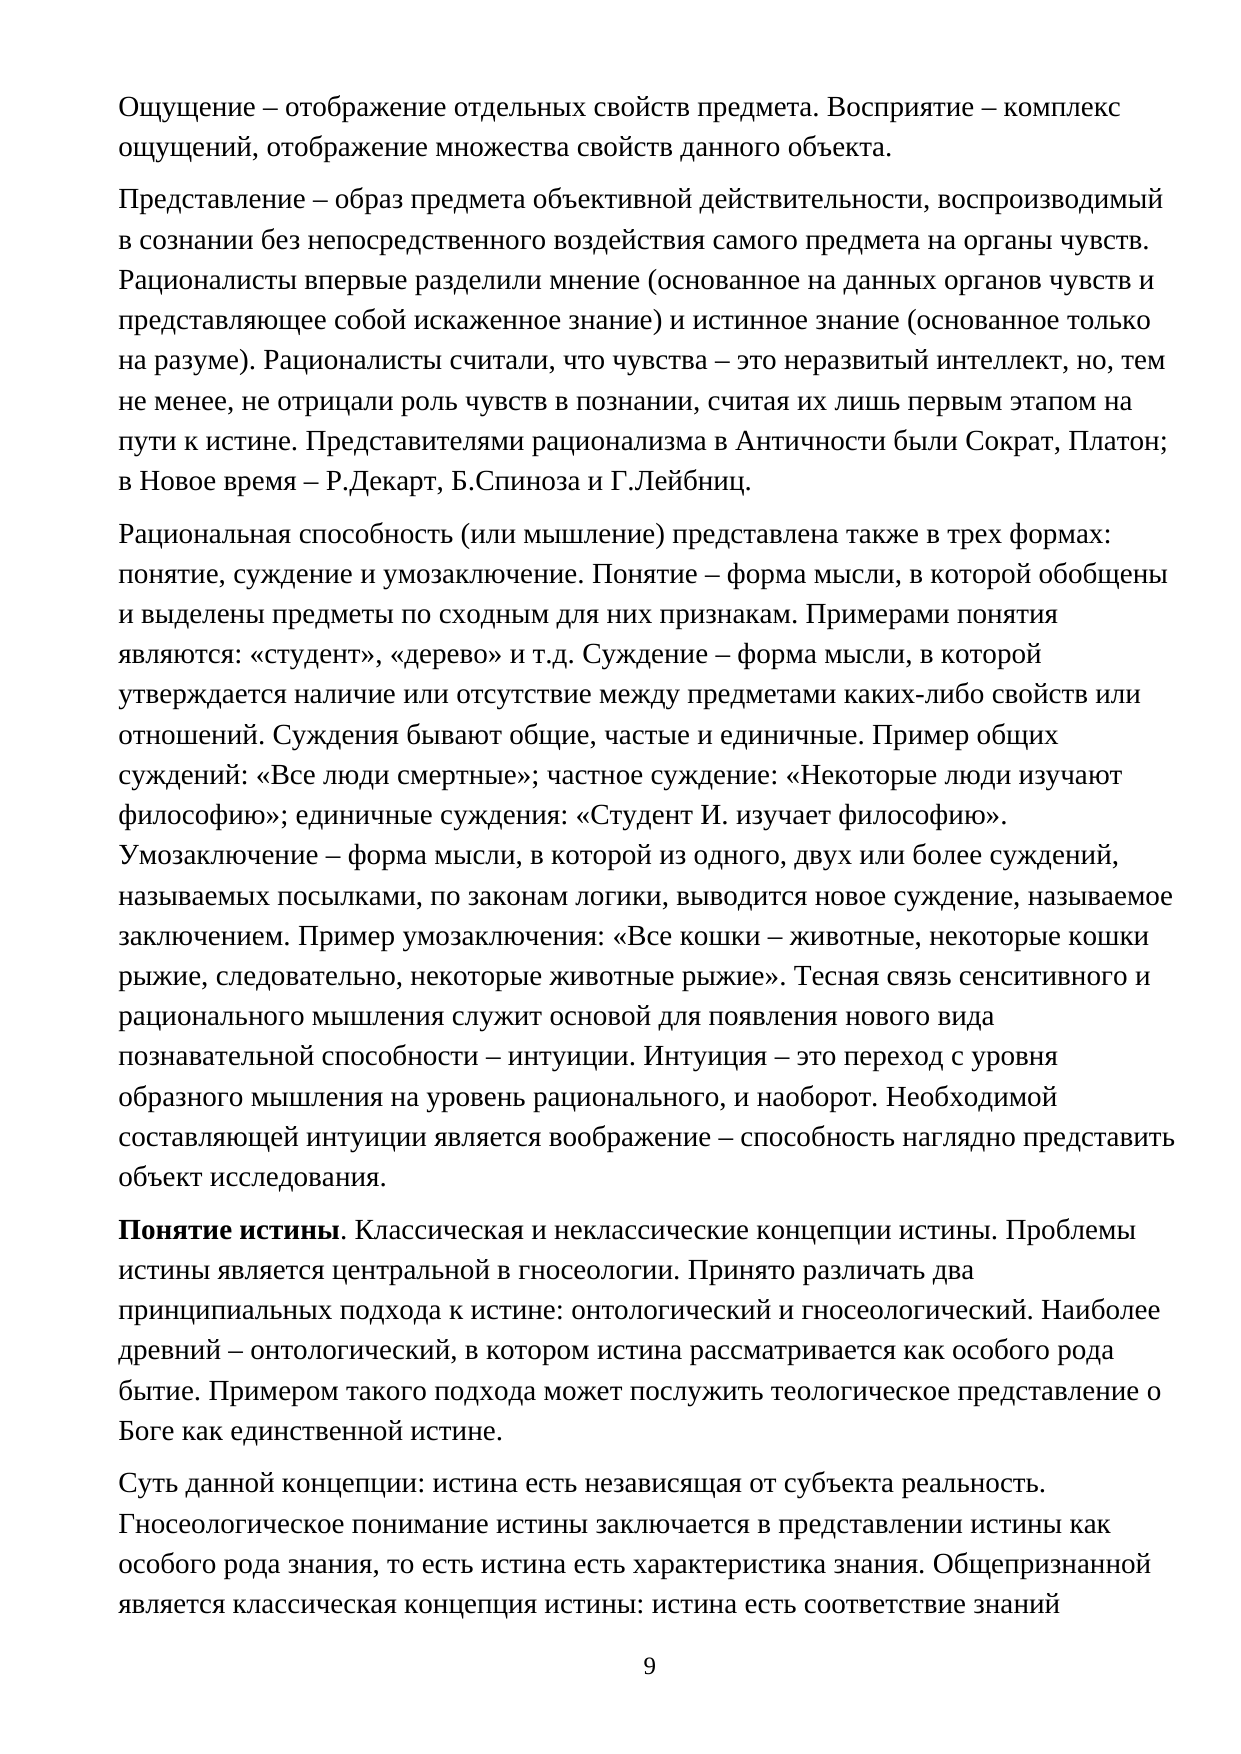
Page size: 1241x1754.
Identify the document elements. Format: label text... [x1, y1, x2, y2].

text Рациональная способность (или мышление) представлена также в трех формах: понятие, суждение и умозаключение. Понятие – форма мысли, в которой обобщены и выделены предметы по сходным для них признакам. Примерами понятия являются: «студент», «дерево» и т.д. Суждение – форма мысли, в которой утверждается наличие или отсутствие между предметами каких-либо свойств или отношений. Суждения бывают общие, частые и единичные. Пример общих суждений: «Все люди смертные»; частное суждение: «Некоторые люди изучают философию»; единичные суждения: «Студент И. изучает философию». Умозаключение – форма мысли, в которой из одного, двух или более суждений, называемых посылками, по законам логики, выводится новое суждение, называемое заключением. Пример умозаключения: «Все кошки – животные, некоторые кошки рыжие, следовательно, некоторые животные рыжие». Тесная связь сенситивного и рационального мышления служит основой для появления нового вида познавательной способности – интуиции. Интуиция – это переход с уровня образного мышления на уровень рационального, и наоборот. Необходимой составляющей интуиции является воображение – способность наглядно представить объект исследования. [118, 516, 1181, 1193]
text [118, 1466, 1181, 1620]
text Понятие истины. Классическая и неклассические концепции истины. Проблемы истины является центральной в гносеологии. Принято различать два принципиальных подхода к истине: онтологический и гносеологический. Наиболее древний – онтологический, в котором истина рассматривается как особого рода бытие. Примером такого подхода может послужить теологическое представление о Боге как единственной истине. [118, 1212, 1181, 1446]
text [118, 89, 1181, 162]
text Представление – образ предмета объективной действительности, воспроизводимый в сознании без непосредственного воздействия самого предмета на органы чувств. Рационалисты впервые разделили мнение (основанное на данных органов чувств и представляющее собой искаженное знание) и истинное знание (основанное только на разуме). Рационалисты считали, что чувства – это неразвитый интеллект, но, тем не менее, не отрицали роль чувств в познании, считая их лишь первым этапом на пути к истине. Представителями рационализма в Античности были Сократ, Платон; в Новое время – Р.Декарт, Б.Спиноза и Г.Лейбниц. [118, 182, 1181, 497]
